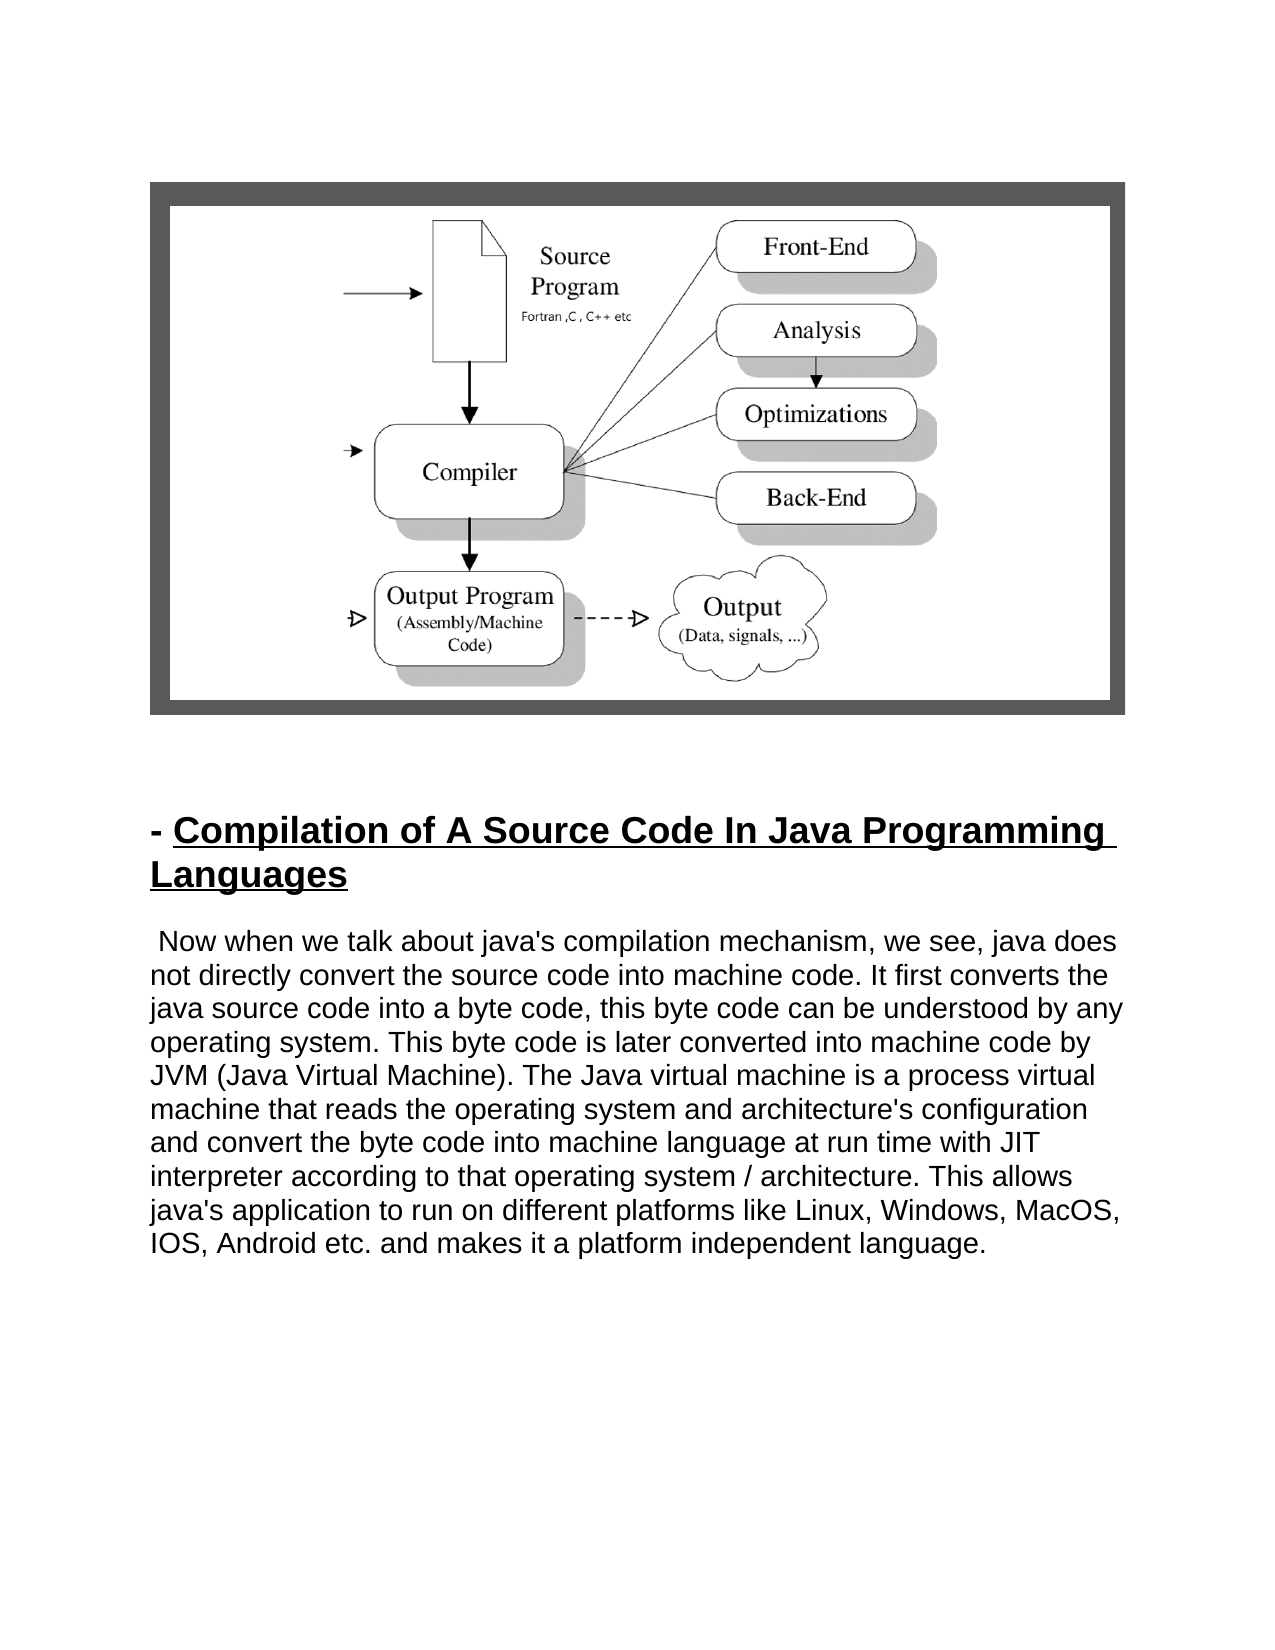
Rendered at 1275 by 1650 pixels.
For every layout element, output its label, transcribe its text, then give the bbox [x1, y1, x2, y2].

text Now when we talk about java's compilation mechanism, we see, java does not directly convert the source code into machine code. It first converts the java source code into a byte code, this byte code can be understood by any operating system. This byte code is later converted into machine code by JVM (Java Virtual Machine). The Java virtual machine is a process virtual machine that reads the operating system and architecture's configuration and convert the byte code into machine language at run time with JIT interpreter according to that operating system / architecture. This allows java's application to run on different platforms like Linux, Windows, MacOS, IOS, Android etc. and makes it a platform independent language. [150, 924, 1125, 1259]
picture [150, 182, 1125, 715]
text - Compilation of A Source Code In Java Programming Languages [150, 809, 1125, 895]
